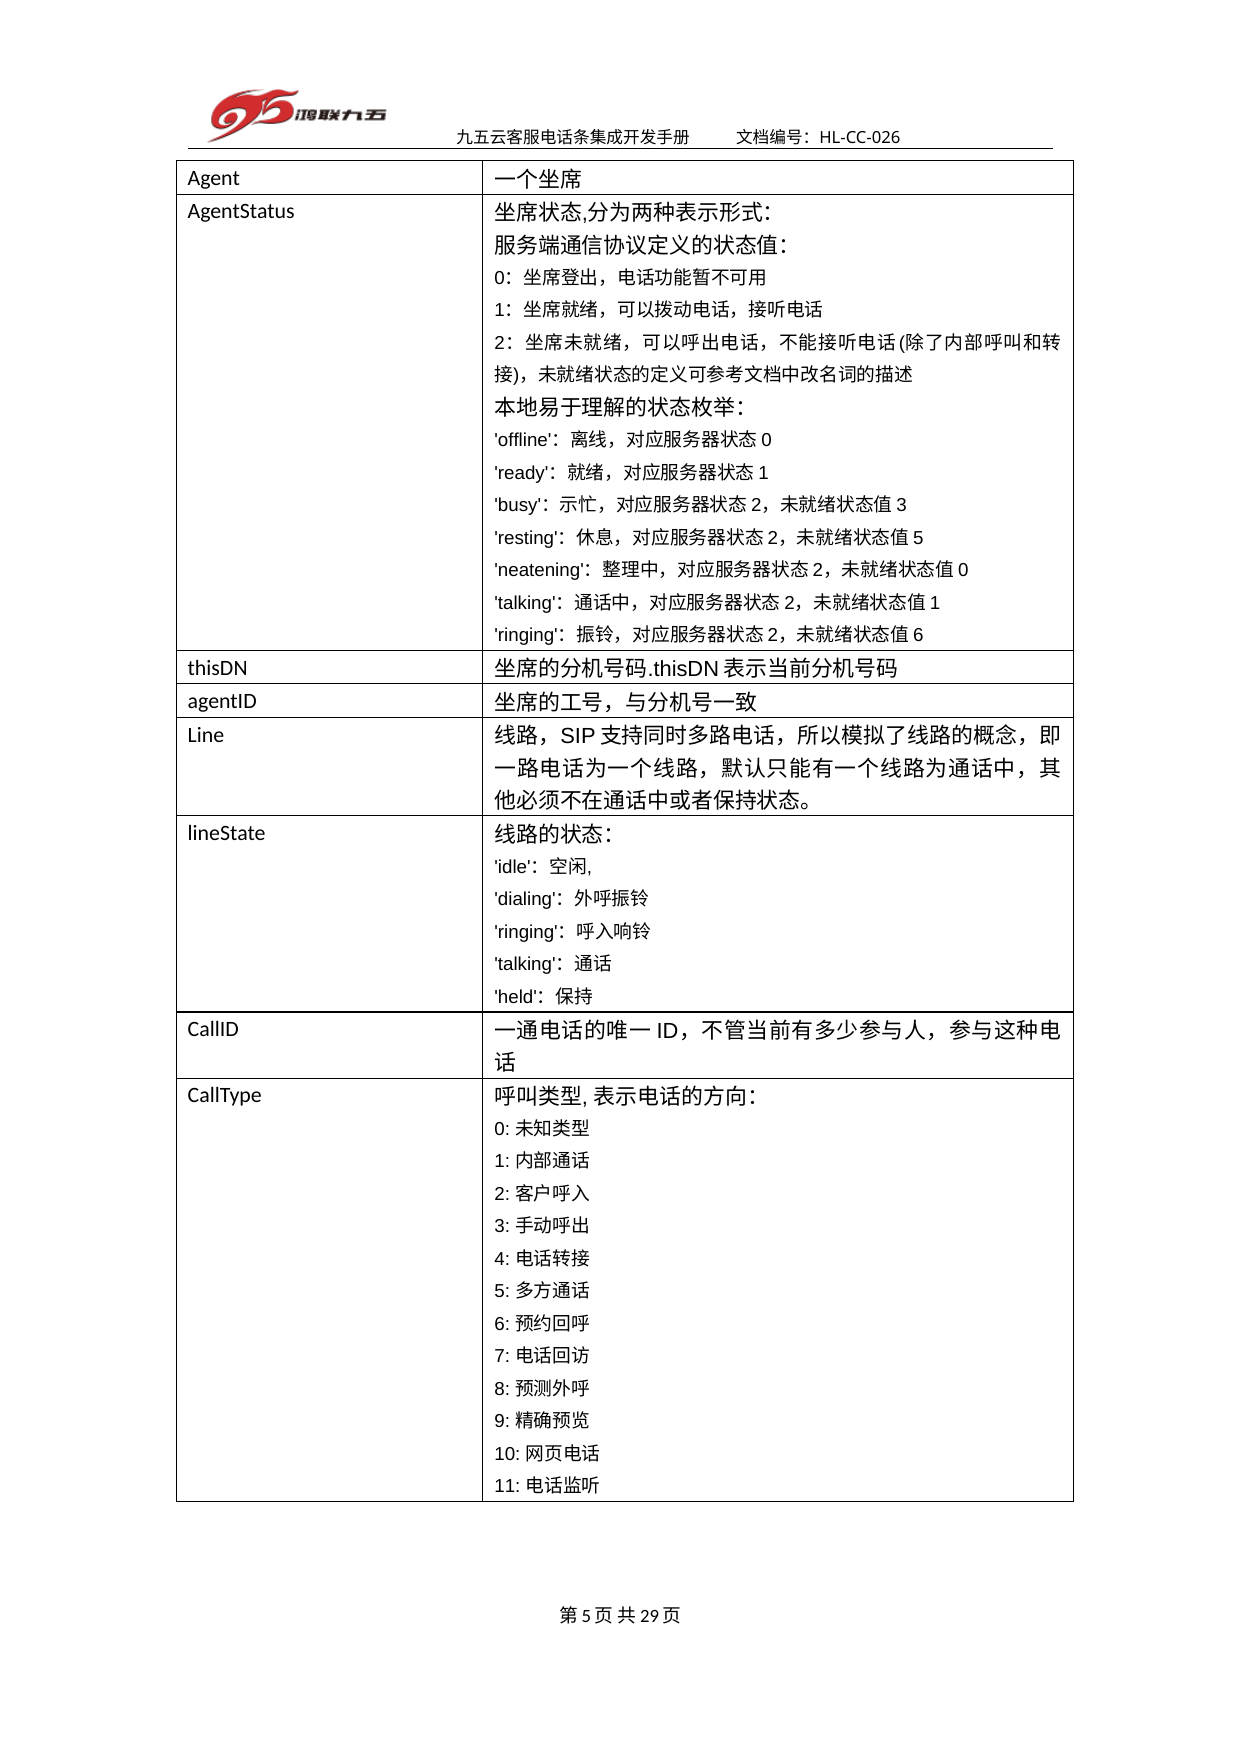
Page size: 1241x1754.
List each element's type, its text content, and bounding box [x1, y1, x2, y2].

table_cell 线路，SIP支持同时多路电话，所以模拟了线路的概念，即一路电话为一个线路，默认只能有一个线路为通话中，其他必须不在通话中或者保持状态。 [483, 718, 1073, 815]
table_cell CallType [177, 1079, 482, 1501]
table_cell 线路的状态： 'idle'：空闲, 'dialing'：外呼振铃 'ringing'：呼入响铃 'talking'：通话 'held'：保持 [483, 816, 1073, 1011]
table_cell 坐席状态,分为两种表示形式： 服务端通信协议定义的状态值： 0：坐席登出，电话功能暂不可用 1：坐席就绪，可以拨动电话，接听电话 2：坐席未就绪，可以呼出电话，不能接听电话(除了内部呼叫和转接)，未就绪状态的定义可参考文档中改名词的描述 本地易于理解的状态枚举： 'offline'：离线，对应服务器状态0 'ready'：就绪，对应服务器状态1 'busy'：示忙，对应服务器状态2，未就绪状态值3 'resting'：休息，对应服务器状态2，未就绪状态值5 'neatening'：整理中，对应服务器状态2，未就绪状态值0 'talking'：通话中，对应服务器状态2，未就绪状态值1 'ringing'：振铃，对应服务器状态2，未就绪状态值6 [483, 195, 1073, 650]
picture [187, 88, 408, 144]
table_cell Line [177, 718, 482, 815]
table_cell thisDN [177, 651, 482, 683]
table_cell agentID [177, 684, 482, 717]
table_cell CallID [177, 1013, 482, 1077]
table_cell lineState [177, 816, 482, 1011]
table_cell 呼叫类型, 表示电话的方向： 0: 未知类型 1: 内部通话 2: 客户呼入 3: 手动呼出 4: 电话转接 5: 多方通话 6: 预约回呼 7: 电话回访 8: 预测外呼 9: 精确预览 10: 网页电话 11: 电话监听 [483, 1079, 1073, 1501]
table_cell AgentStatus [177, 195, 482, 650]
table_cell 一通电话的唯一ID，不管当前有多少参与人，参与这种电话 [483, 1013, 1073, 1077]
table_cell Agent [177, 161, 482, 194]
table_cell 坐席的工号，与分机号一致 [483, 684, 1073, 717]
table_cell 一个坐席 [483, 161, 1073, 194]
table_cell 坐席的分机号码.thisDN表示当前分机号码 [483, 651, 1073, 683]
